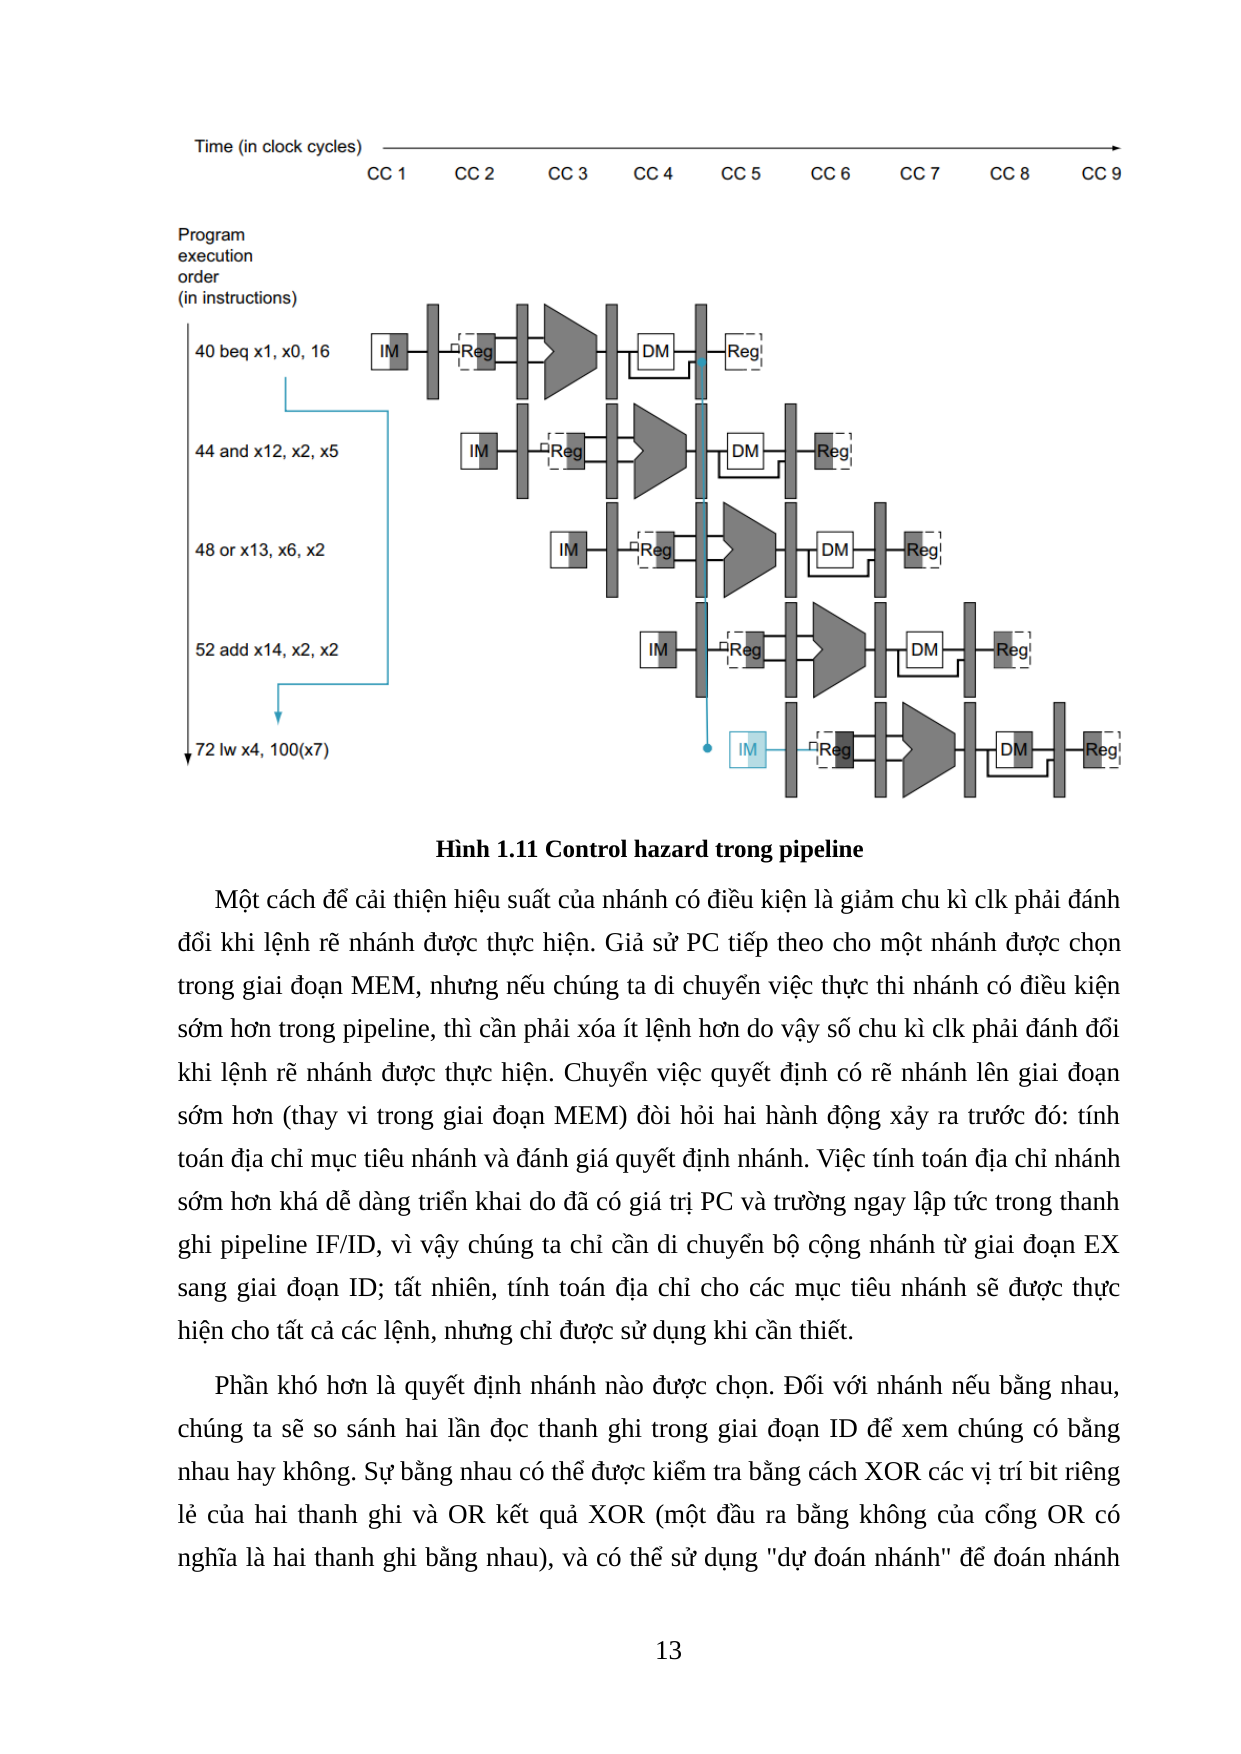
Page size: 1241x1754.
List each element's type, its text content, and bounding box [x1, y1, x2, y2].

picture [177, 137, 1125, 806]
text Một cách để cải thiện hiệu suất của nhánh có điều kiện là giảm chu kì clk phải đánh đổi khi lệnh rẽ nhánh được thực hiện. Giả sử PC tiếp theo cho một nhánh được chọn trong giai đoạn MEM, nhưng nếu chúng ta di chuyển việc thực thi nhánh có điều kiện sớm hơn trong pipeline, thì cần phải xóa ít lệnh hơn do vậy số chu kì clk phải đánh đổi khi lệnh rẽ nhánh được thực hiện. Chuyển việc quyết định có rẽ nhánh lên giai đoạn sớm hơn (thay vi trong giai đoạn MEM) đòi hỏi hai hành động xảy ra trước đó: tính toán địa chỉ mục tiêu nhánh và đánh giá quyết định nhánh. Việc tính toán địa chỉ nhánh sớm hơn khá dễ dàng triển khai do đã có giá trị PC và trường ngay lập tức trong thanh ghi pipeline IF/ID, vì vậy chúng ta chỉ cần di chuyển bộ cộng nhánh từ giai đoạn EX sang giai đoạn ID; tất nhiên, tính toán địa chỉ cho các mục tiêu nhánh sẽ được thực hiện cho tất cả các lệnh, nhưng chỉ được sử dụng khi cần thiết. [177, 880, 1122, 1349]
text Hình 1.11 Control hazard trong pipeline [177, 830, 1122, 867]
